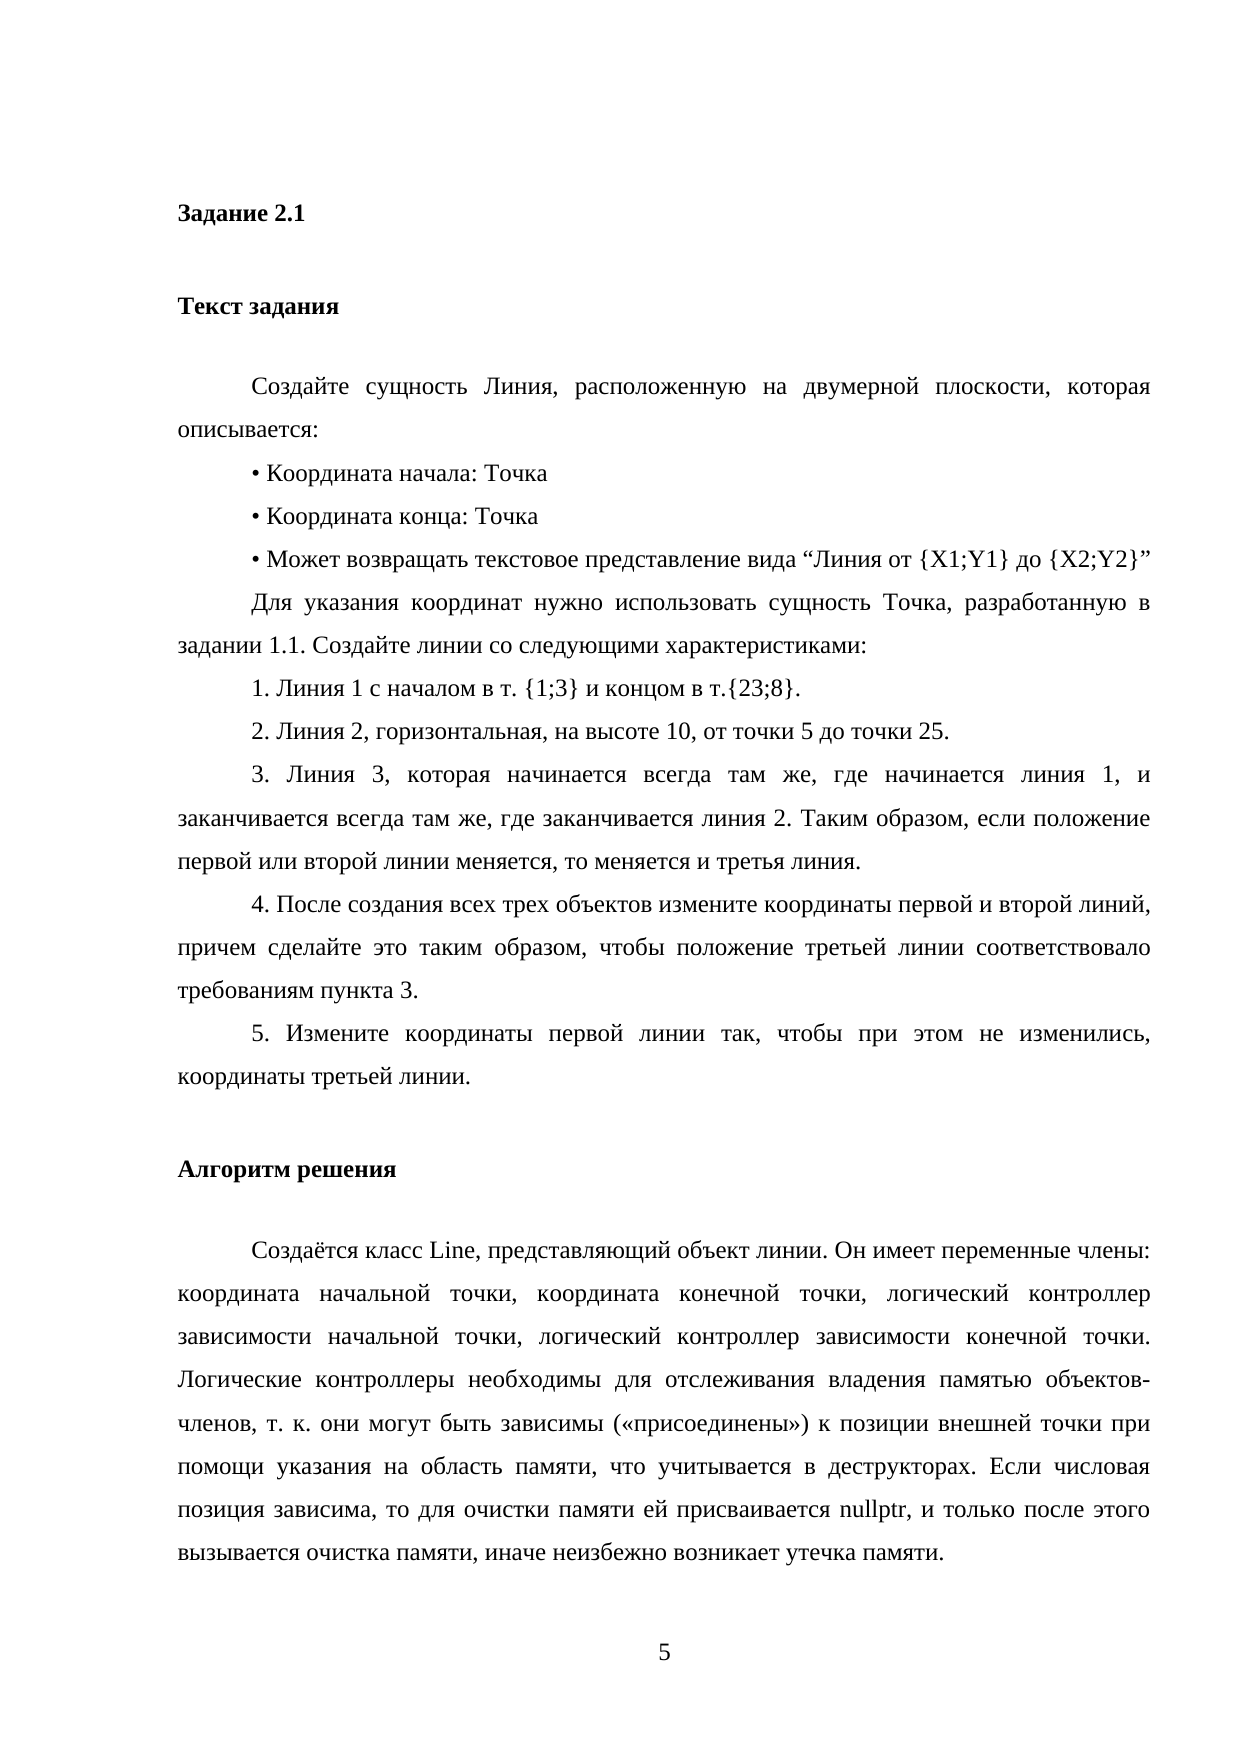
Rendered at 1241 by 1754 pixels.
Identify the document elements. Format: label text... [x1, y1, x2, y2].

text 2. Линия 2, горизонтальная, на высоте 10, от точки 5 до точки 25. [177, 716, 1152, 745]
text • Координата начала: Точка [177, 458, 1152, 486]
subtitle Текст задания [177, 291, 1152, 319]
text 4. После создания всех трех объектов измените координаты первой и второй линий, причем сделайте это таким образом, чтобы положение третьей линии соответствовало требованиям пункта 3. [177, 889, 1152, 1004]
text Создайте сущность Линия, расположенную на двумерной плоскости, которая описывается: [177, 371, 1152, 443]
text • Может возвращать текстовое представление вида “Линия от {X1;Y1} до {X2;Y2}” [177, 544, 1152, 573]
subtitle Алгоритм решения [177, 1154, 1152, 1183]
text 5. Измените координаты первой линии так, чтобы при этом не изменились, координаты третьей линии. [177, 1018, 1152, 1090]
text 1. Линия 1 с началом в т. {1;3} и концом в т.{23;8}. [177, 673, 1152, 702]
text Для указания координат нужно использовать сущность Точка, разработанную в задании 1.1. Создайте линии со следующими характеристиками: [177, 587, 1152, 659]
text • Координата конца: Точка [177, 501, 1152, 529]
text Создаётся класс Line, представляющий объект линии. Он имеет переменные члены: координата начальной точки, координата конечной точки, логический контроллер зависимости начальной точки, логический контроллер зависимости конечной точки. Логические контроллеры необходимы для отслеживания владения памятью объектов-членов, т. к. они могут быть зависимы («присоединены») к позиции внешней точки при помощи указания на область памяти, что учитывается в деструкторах. Если числовая позиция зависима, то для очистки памяти ей присваивается nullptr, и только после этого вызывается очистка памяти, иначе неизбежно возникает утечка памяти. [177, 1235, 1152, 1566]
text 3. Линия 3, которая начинается всегда там же, где начинается линия 1, и заканчивается всегда там же, где заканчивается линия 2. Таким образом, если положение первой или второй линии меняется, то меняется и третья линия. [177, 759, 1152, 874]
subtitle Задание 2.1 [177, 198, 1152, 226]
